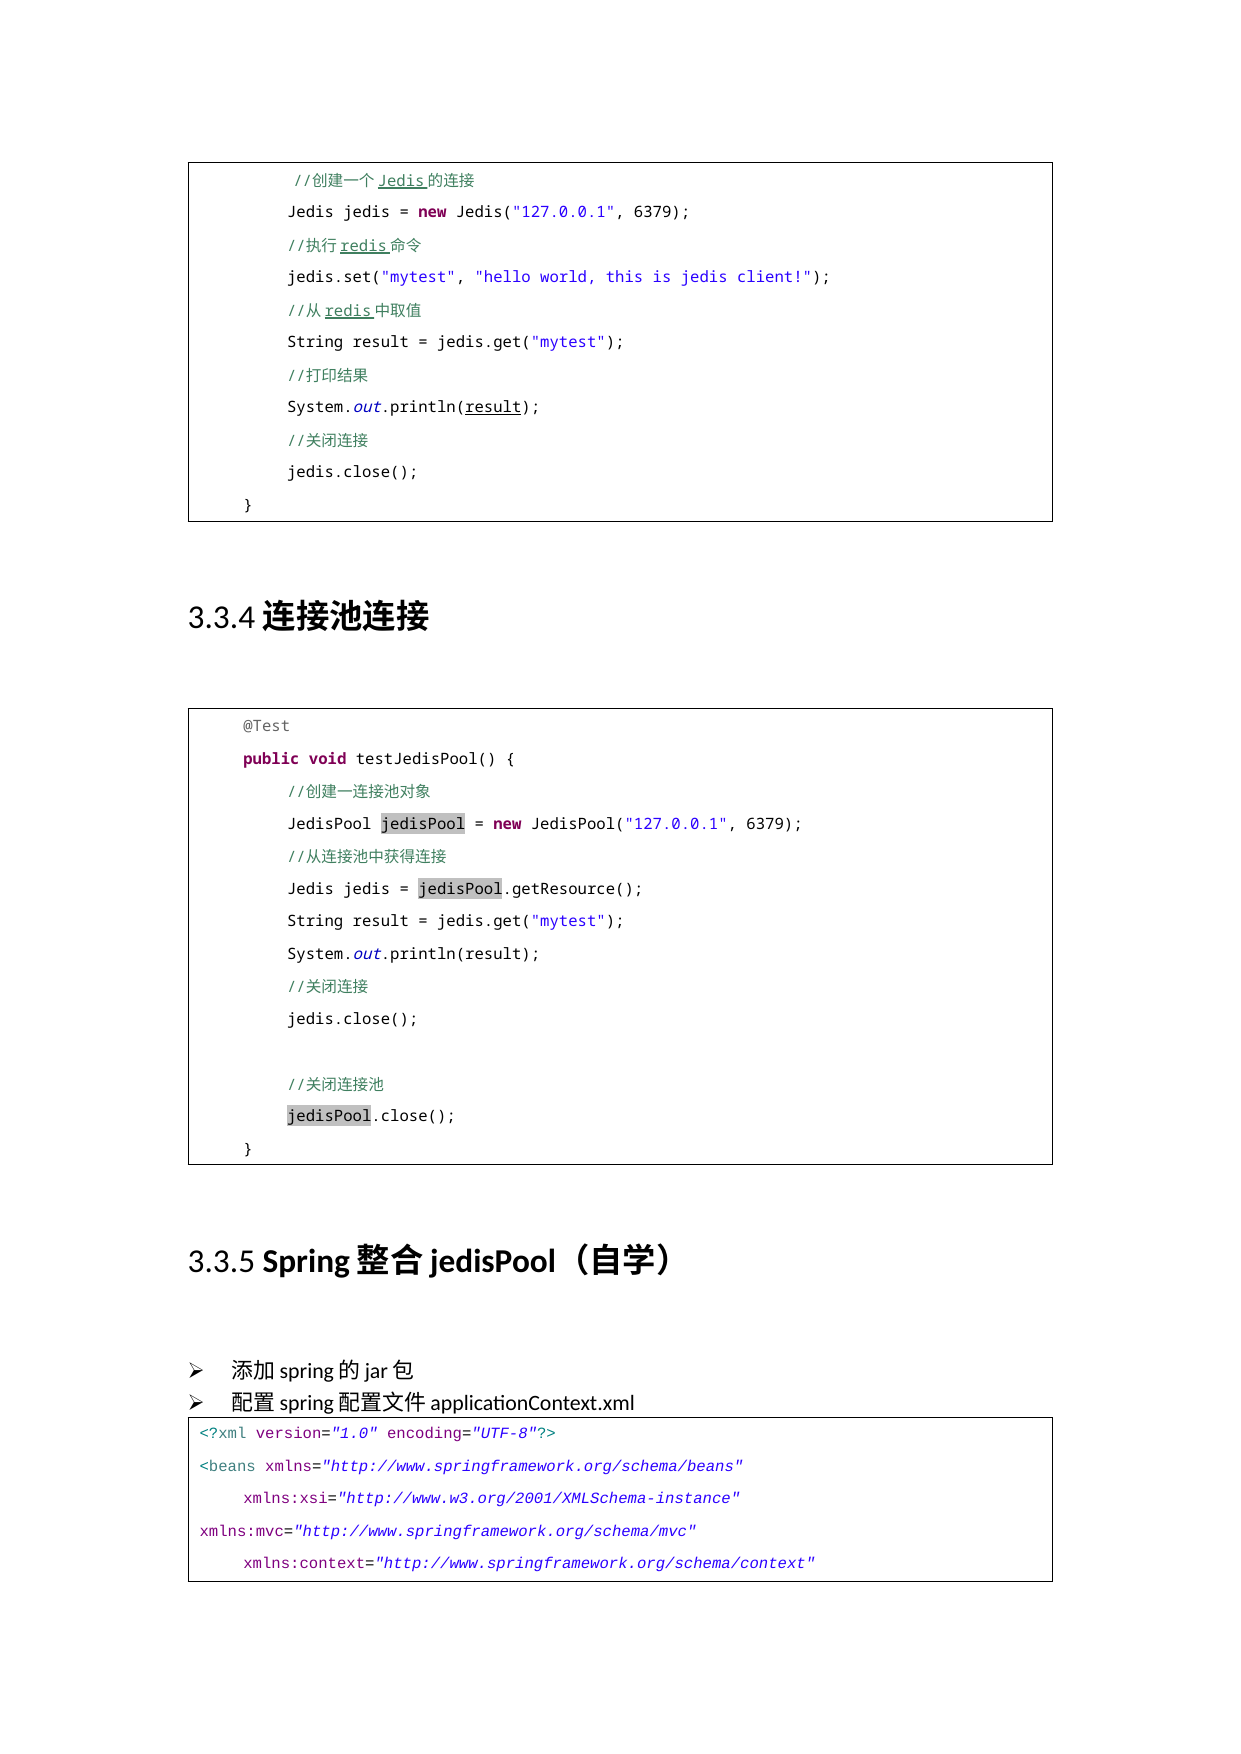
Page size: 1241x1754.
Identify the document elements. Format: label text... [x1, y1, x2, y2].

table_header @Test public void testJedisPool() { //创建一连接池对象 JedisPool jedisPool = new JedisPool("127.0.0.1", 6379); //从连接池中获得连接 Jedis jedis = jedisPool.getResource(); String result = jedis.get("mytest"); System.out.println(result); //关闭连接 jedis.close(); //关闭连接池 jedisPool.close(); } [189, 709, 1052, 1164]
subtitle 连接池连接 [187, 581, 1053, 646]
list 添加spring的jar包 [187, 1352, 1053, 1385]
list 配置spring配置文件applicationContext.xml [187, 1385, 1053, 1417]
subtitle Spring整合jedisPool（自学） [187, 1225, 1053, 1290]
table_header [189, 1418, 1052, 1581]
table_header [189, 163, 1052, 521]
